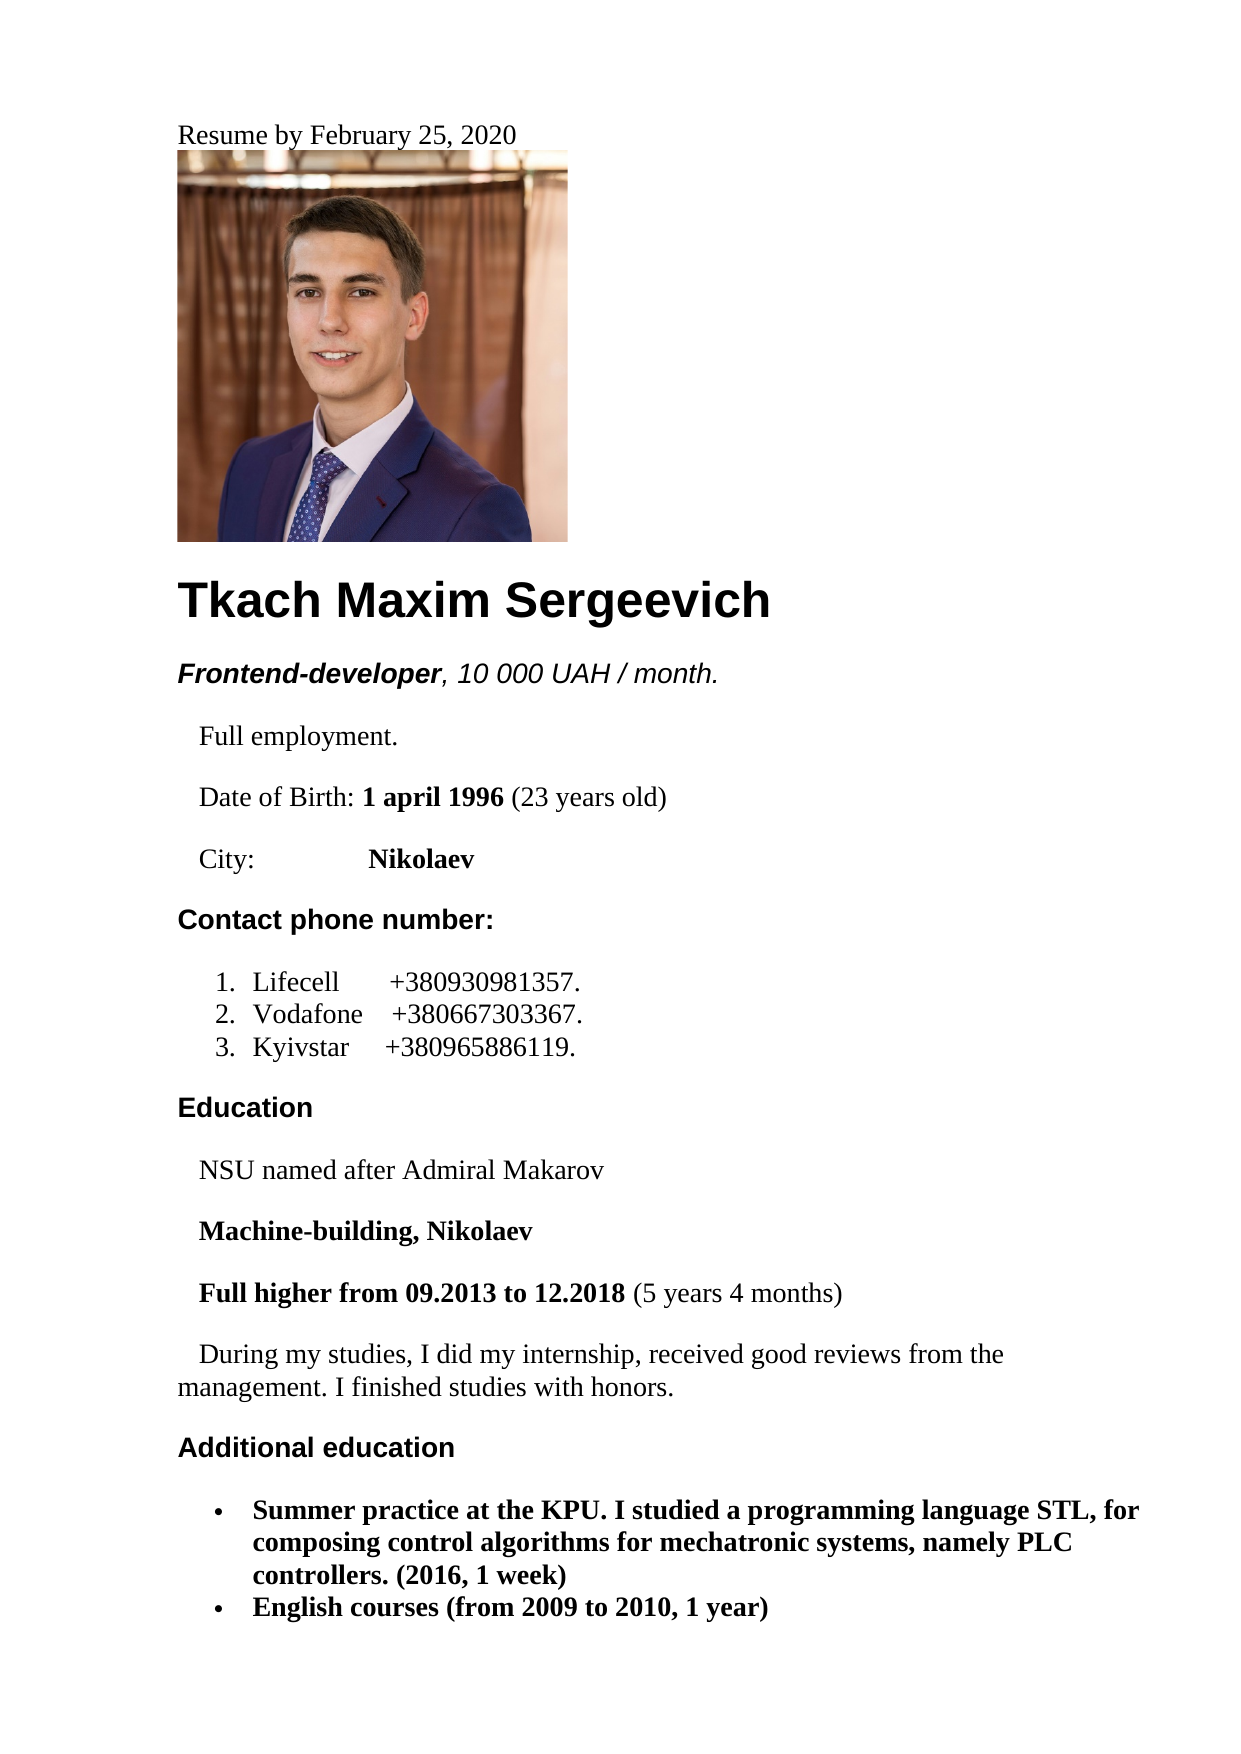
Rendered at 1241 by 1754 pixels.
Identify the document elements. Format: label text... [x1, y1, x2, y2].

text Machine-building, Nikolaev [177, 1214, 1152, 1247]
picture [177, 150, 568, 542]
list Kyivstar +380965886119. [215, 1029, 1152, 1062]
text NSU named after Admiral Makarov [177, 1153, 1152, 1185]
list English courses (from 2009 to 2010, 1 year) [215, 1590, 1152, 1622]
text Frontend-developer, 10 000 UAH / month. [177, 657, 1152, 689]
text Date of Birth: 1 april 1996 (23 years old) [177, 780, 1152, 812]
text Full higher from 09.2013 to 12.2018 (5 years 4 months) [177, 1276, 1152, 1308]
text Education [177, 1091, 1152, 1123]
list Lifecell +380930981357. [215, 965, 1152, 997]
text During my studies, I did my internship, received good reviews from the management. I finished studies with honors. [177, 1337, 1152, 1402]
list Vodafone +380667303367. [215, 997, 1152, 1029]
text Resume by February 25, 2020 [177, 118, 1152, 151]
text Additional education [177, 1431, 1152, 1464]
list Summer practice at the KPU. I studied a programming language STL, for composing control algorithms for mechatronic systems, namely PLC controllers. (2016, 1 week) [215, 1493, 1152, 1590]
text Full employment. [177, 718, 1152, 751]
text City: Nikolaev [177, 842, 1152, 874]
text Сontact phone number: [177, 903, 1152, 936]
text Tkach Maxim Sergeevich [177, 570, 1152, 628]
